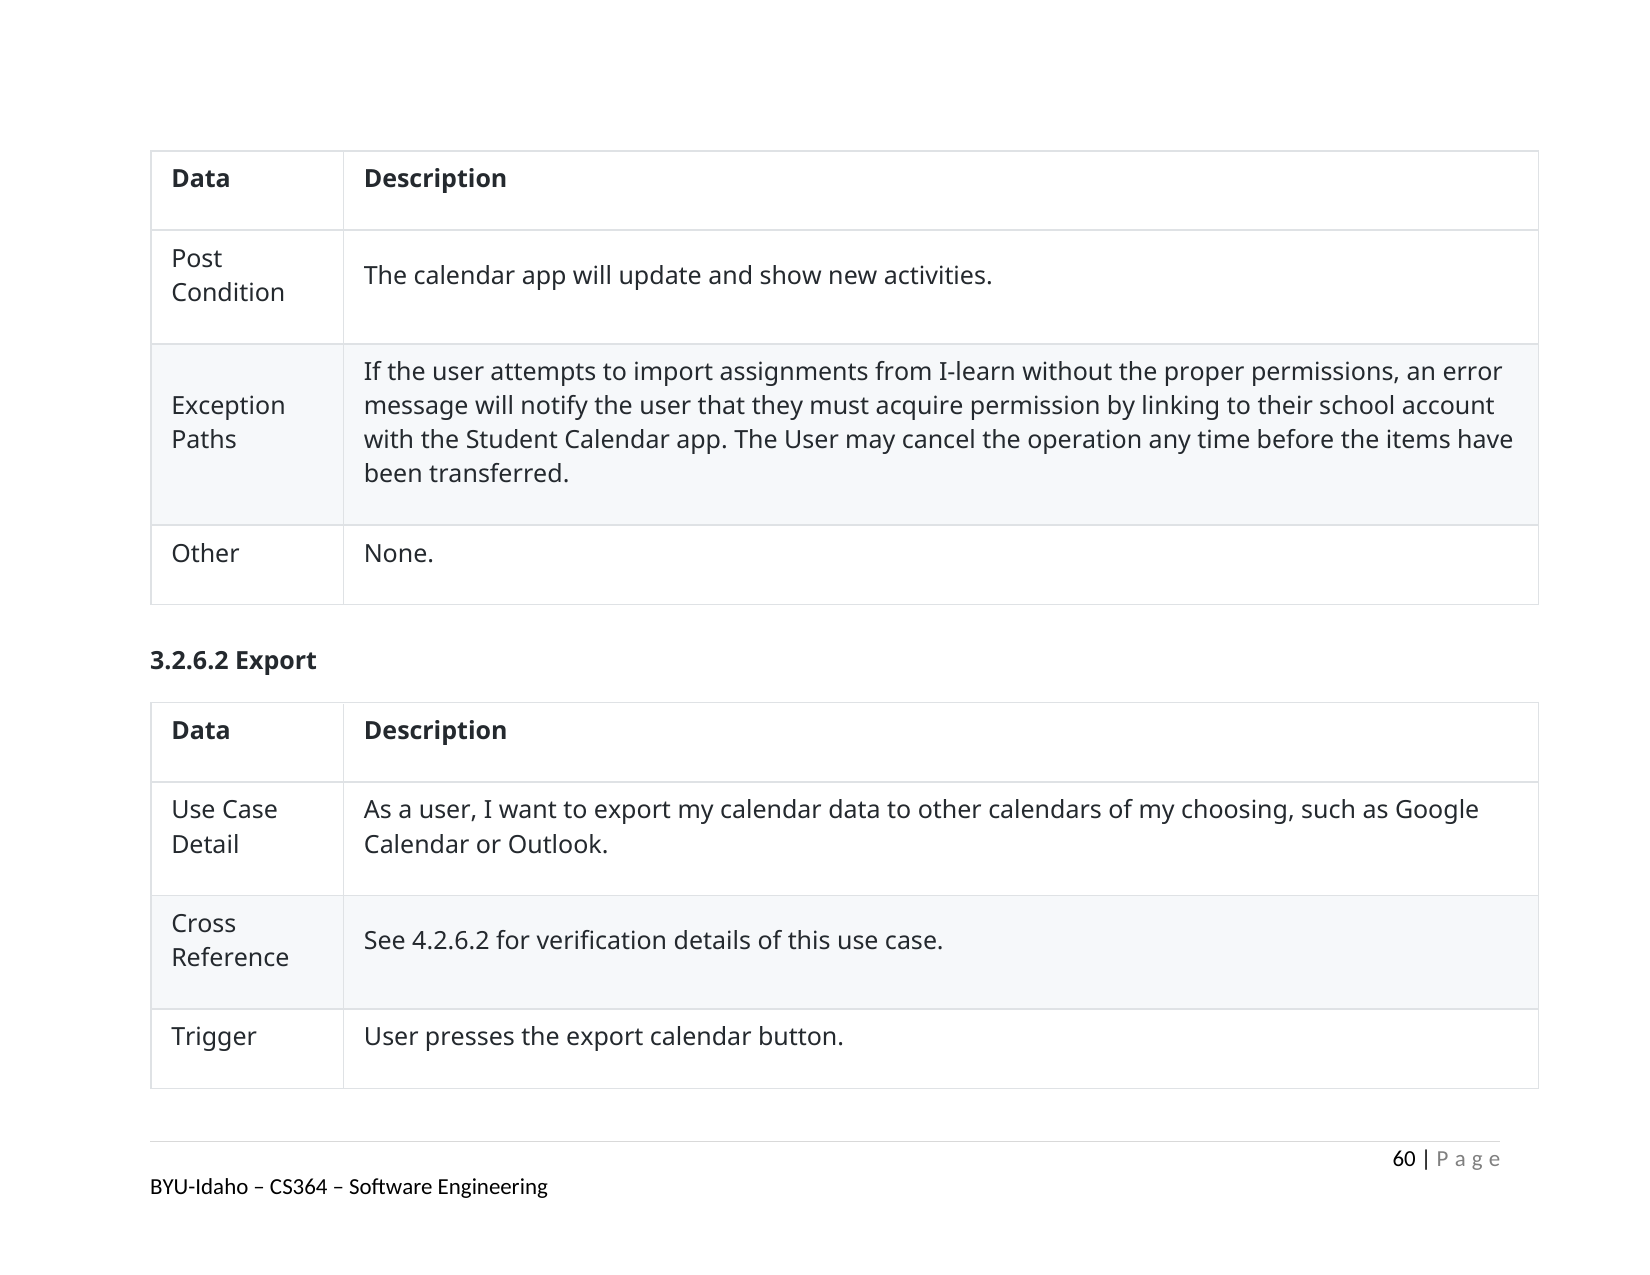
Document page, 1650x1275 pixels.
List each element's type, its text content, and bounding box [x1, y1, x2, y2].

table_cell User presses the export calendar button. [344, 1010, 1538, 1087]
table_cell Trigger [152, 1010, 343, 1087]
table_cell Use Case Detail [152, 783, 343, 895]
text 3.2.6.2 Export [150, 643, 1500, 677]
table_cell Post Condition [152, 231, 343, 343]
table_header Description [344, 152, 1538, 229]
table_cell As a user, I want to export my calendar data to other calendars of my choosing, such as Google Calendar or Outlook. [344, 783, 1538, 895]
table_cell The calendar app will update and show new activities. [344, 231, 1538, 343]
table_cell Exception Paths [152, 345, 343, 524]
table_cell If the user attempts to import assignments from I-learn without the proper permissions, an error message will notify the user that they must acquire permission by linking to their school account with the Student Calendar app. The User may cancel the operation any time before the items have been transferred. [344, 345, 1538, 524]
table_header Data [152, 152, 343, 229]
table_cell See 4.2.6.2 for verification details of this use case. [344, 896, 1538, 1008]
table_cell Cross Reference [152, 896, 343, 1008]
table_header Data [152, 703, 343, 781]
table_cell Other [152, 526, 343, 604]
table_cell None. [344, 526, 1538, 604]
table_header Description [344, 703, 1538, 781]
